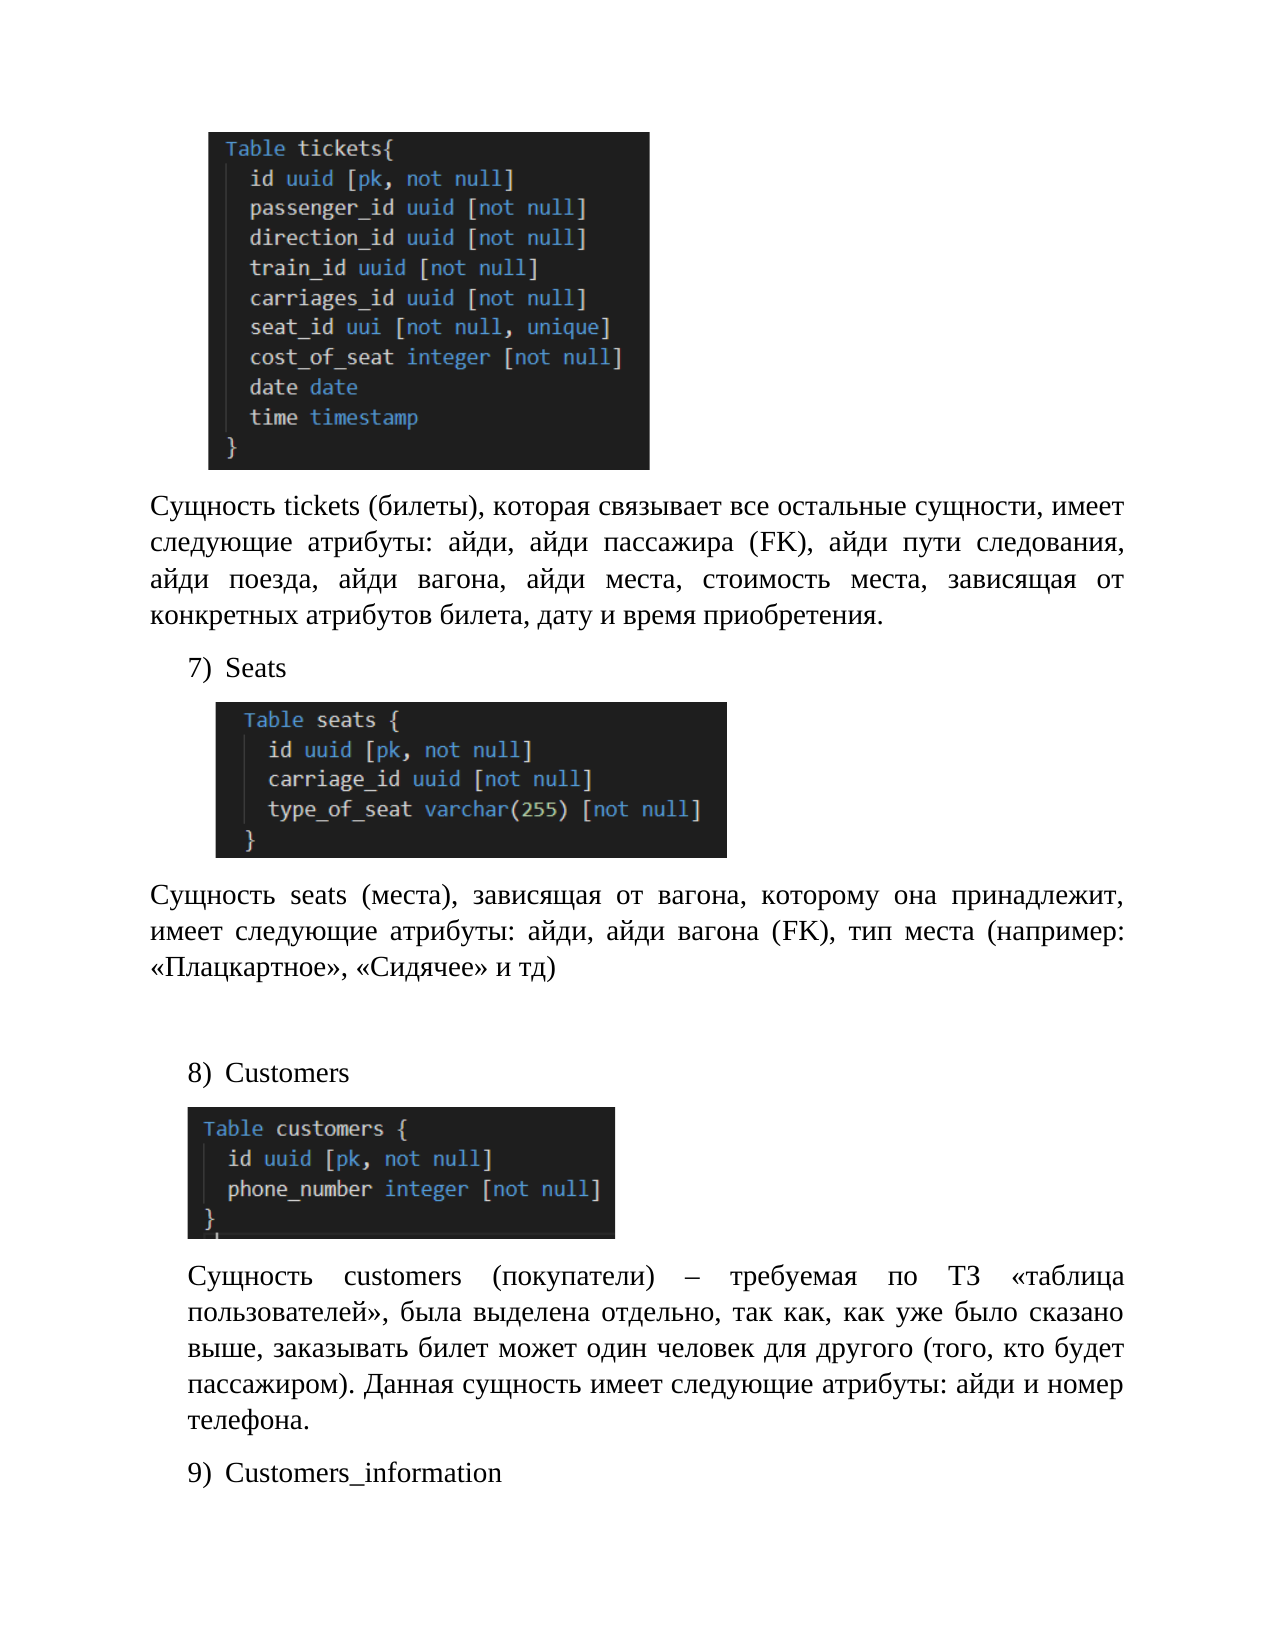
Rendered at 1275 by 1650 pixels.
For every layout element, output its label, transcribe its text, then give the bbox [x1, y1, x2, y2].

text Сущность seats (места), зависящая от вагона, которому она принадлежит, имеет следующие атрибуты: айди, айди вагона (FK), тип места (например: «Плацкартное», «Сидячее» и тд) [150, 877, 1125, 983]
list Seats [187, 650, 1125, 683]
picture [187, 1107, 615, 1239]
picture [215, 702, 727, 858]
text Сущность customers (покупатели) – требуемая по ТЗ «таблица пользователей», была выделена отдельно, так как, как уже было сказано выше, заказывать билет может один человек для другого (того, кто будет пассажиром). Данная сущность имеет следующие атрибуты: айди и номер телефона. [187, 1258, 1125, 1436]
text Сущность tickets (билеты), которая связывает все остальные сущности, имеет следующие атрибуты: айди, айди пассажира (FK), айди пути следования, айди поезда, айди вагона, айди места, стоимость места, зависящая от конкретных атрибутов билета, дату и время приобретения. [150, 488, 1125, 630]
list Customers_information [187, 1455, 1125, 1488]
list Customers [187, 1055, 1125, 1088]
picture [208, 132, 650, 470]
